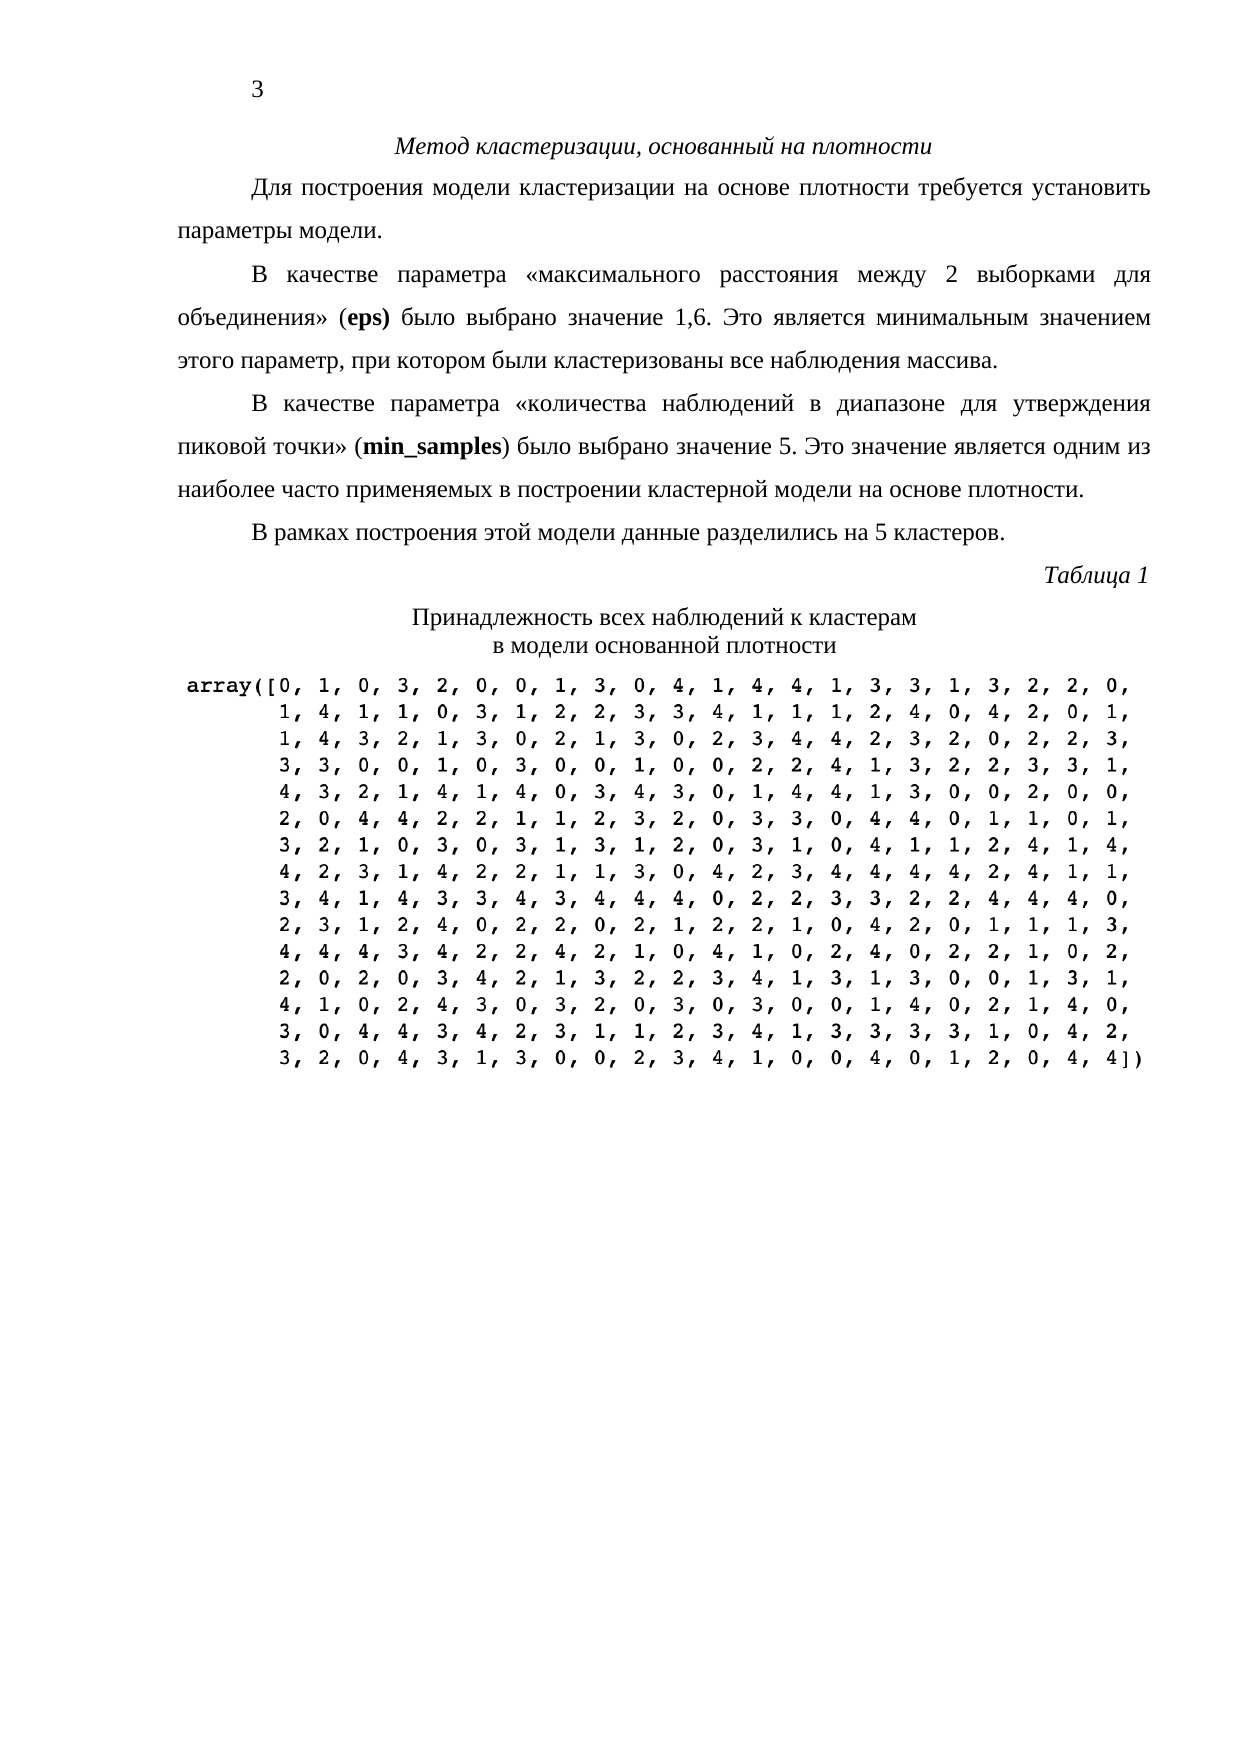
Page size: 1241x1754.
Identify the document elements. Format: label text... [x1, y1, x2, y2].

text В качестве параметра «количества наблюдений в диапазоне для утверждения пиковой точки» (min_samples) было выбрано значение 5. Это значение является одним из наиболее часто применяемых в построении кластерной модели на основе плотности. [177, 388, 1152, 503]
text Принадлежность всех наблюдений к кластерам в модели основанной плотности [177, 602, 1152, 659]
subtitle Метод кластеризации, основанный на плотности [177, 131, 1152, 160]
text В рамках построения этой модели данные разделились на 5 кластеров. [177, 517, 1152, 546]
text В качестве параметра «максимального расстояния между 2 выборками для объединения» (eps) было выбрано значение 1,6. Это является минимальным значением этого параметр, при котором были кластеризованы все наблюдения массива. [177, 259, 1152, 374]
text Таблица 1 [177, 561, 1152, 589]
picture [177, 671, 1152, 1078]
text Для построения модели кластеризации на основе плотности требуется установить параметры модели. [177, 172, 1152, 244]
